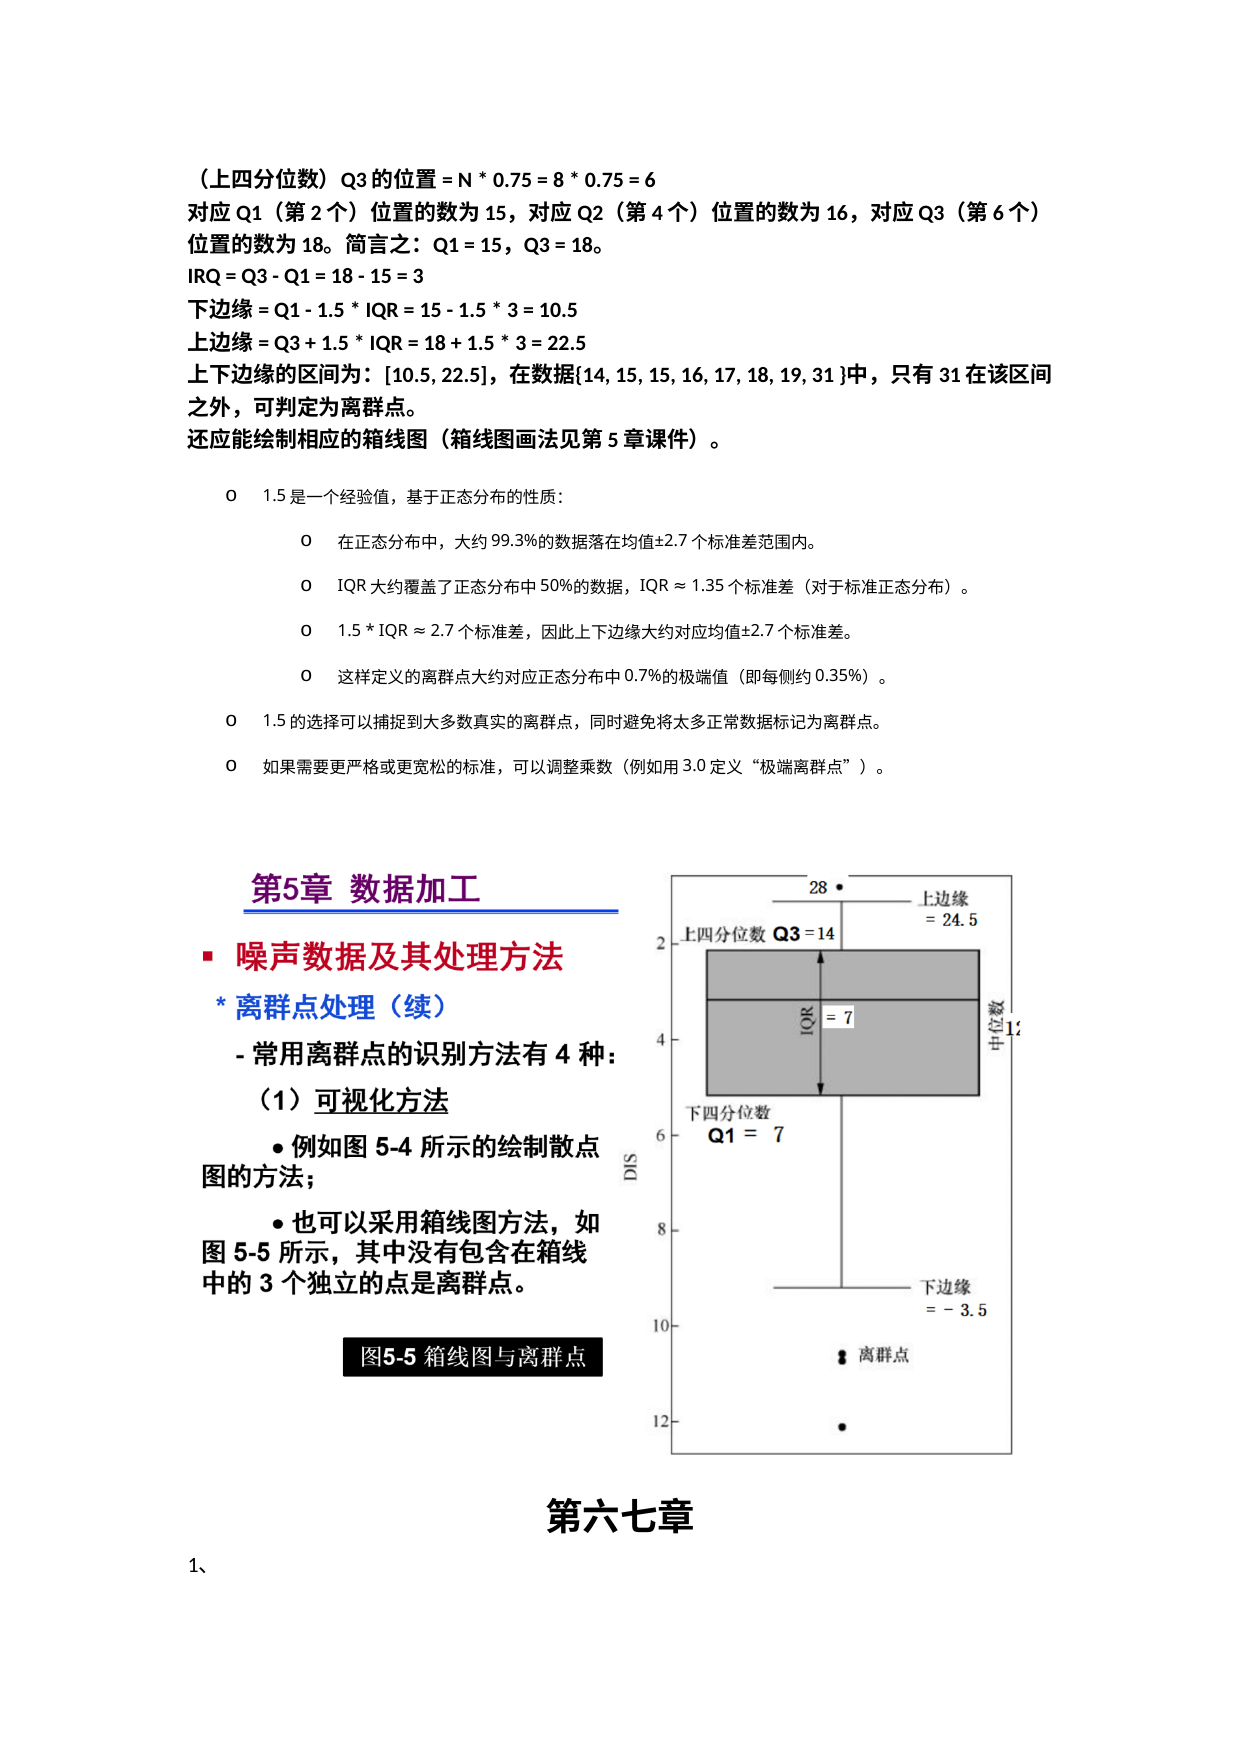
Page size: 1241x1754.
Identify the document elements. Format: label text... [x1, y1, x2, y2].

text （上四分位数）Q3的位置 = N * 0.75 = 8 * 0.75 = 6 [187, 162, 1053, 194]
text 还应能绘制相应的箱线图（箱线图画法见第5章课件）。 [187, 422, 1053, 454]
text 对应Q1（第2个）位置的数为15，对应Q2（第4个）位置的数为16，对应Q3（第6个）位置的数为18。简言之：Q1 = 15，Q3 = 18。 [187, 194, 1053, 259]
list 1.5的选择可以捕捉到大多数真实的离群点，同时避免将太多正常数据标记为离群点。 [225, 709, 1053, 741]
list IQR大约覆盖了正态分布中50%的数据，IQR ≈ 1.35个标准差（对于标准正态分布）。 [300, 574, 1053, 606]
text IRQ = Q3 - Q1 = 18 - 15 = 3 [187, 259, 1053, 292]
list 在正态分布中，大约99.3%的数据落在均值±2.7个标准差范围内。 [300, 529, 1053, 561]
list 这样定义的离群点大约对应正态分布中0.7%的极端值（即每侧约0.35%）。 [300, 664, 1053, 696]
list 1.5是一个经验值，基于正态分布的性质： [225, 484, 1053, 516]
list 如果需要更严格或更宽松的标准，可以调整乘数（例如用3.0定义“极端离群点”）。 [225, 754, 1053, 786]
picture [187, 863, 1021, 1470]
text 上边缘 = Q3 + 1.5 * IQR = 18 + 1.5 * 3 = 22.5 [187, 324, 1053, 357]
text 1、 [187, 1546, 1053, 1579]
text 下边缘 = Q1 - 1.5 * IQR = 15 - 1.5 * 3 = 10.5 [187, 292, 1053, 324]
list 1.5 * IQR ≈ 2.7个标准差，因此上下边缘大约对应均值±2.7个标准差。 [300, 619, 1053, 651]
text 第六七章 [187, 1481, 1053, 1546]
text 上下边缘的区间为：[10.5, 22.5]，在数据{14, 15, 15, 16, 17, 18, 19, 31 }中，只有31在该区间之外，可判定为离群点。 [187, 357, 1053, 422]
